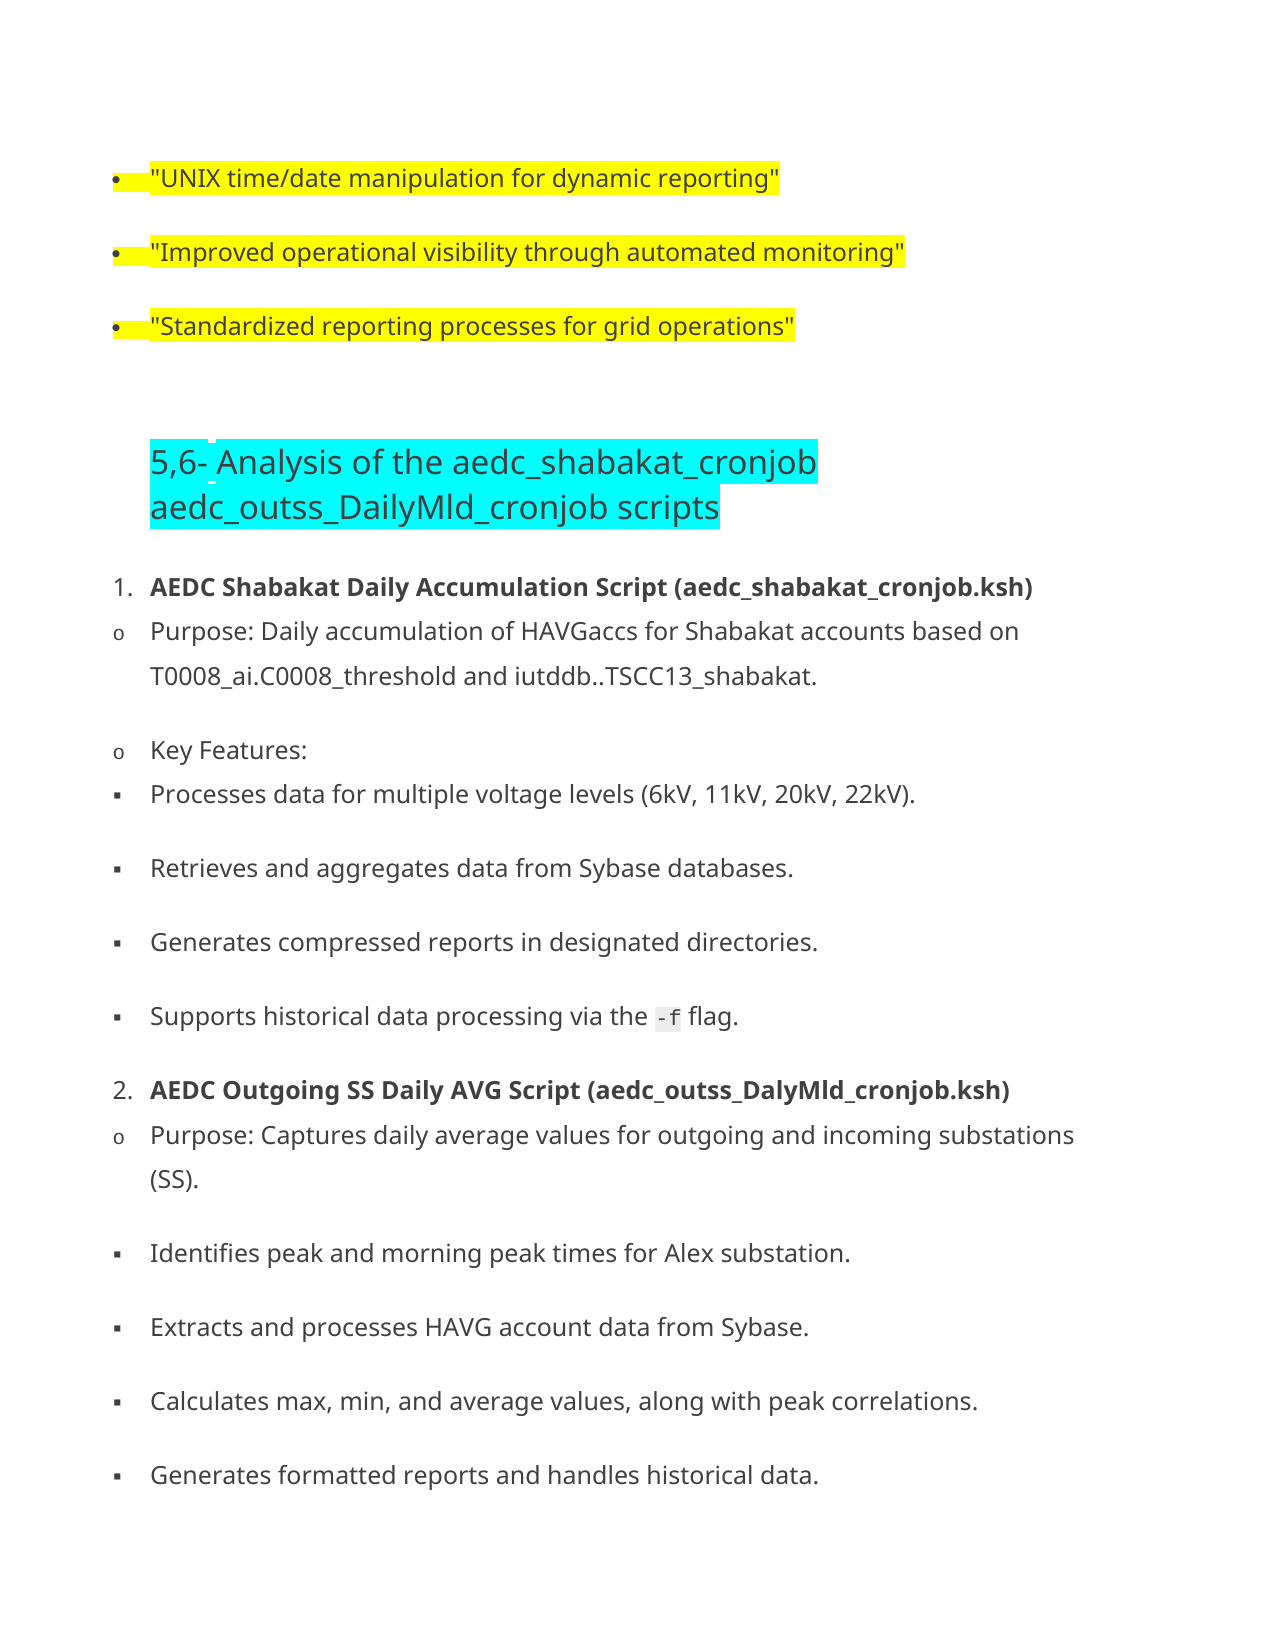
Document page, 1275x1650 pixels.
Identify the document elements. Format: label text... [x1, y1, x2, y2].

text 5,6- Analysis of the aedc_shabakat_cronjob aedc_outss_DailyMld_cronjob scripts [720, 439, 1125, 529]
list Calculates max, min, and average values, along with peak correlations. [112, 1373, 1125, 1418]
list Supports historical data processing via the -f flag. [112, 988, 1125, 1033]
list AEDC Outgoing SS Daily AVG Script (aedc_outss_DalyMld_cronjob.ksh) [112, 1062, 1125, 1107]
list Identifies peak and morning peak times for Alex substation. [112, 1225, 1125, 1270]
list "UNIX time/date manipulation for dynamic reporting" [112, 150, 1125, 195]
list Key Features: [112, 722, 1125, 767]
list Purpose: Captures daily average values for outgoing and incoming substations (SS). [112, 1107, 1125, 1196]
list Processes data for multiple voltage levels (6kV, 11kV, 20kV, 22kV). [112, 767, 1125, 811]
list Generates compressed reports in designated directories. [112, 914, 1125, 959]
list Retrieves and aggregates data from Sybase databases. [112, 840, 1125, 885]
list Purpose: Daily accumulation of HAVGaccs for Shabakat accounts based on T0008_ai.C0008_threshold and iutddb..TSCC13_shabakat. [112, 603, 1125, 693]
list AEDC Shabakat Daily Accumulation Script (aedc_shabakat_cronjob.ksh) [112, 559, 1125, 603]
list Generates formatted reports and handles historical data. [112, 1447, 1125, 1491]
list "Standardized reporting processes for grid operations" [112, 298, 1125, 342]
list Extracts and processes HAVG account data from Sybase. [112, 1299, 1125, 1344]
list "Improved operational visibility through automated monitoring" [112, 224, 1125, 268]
